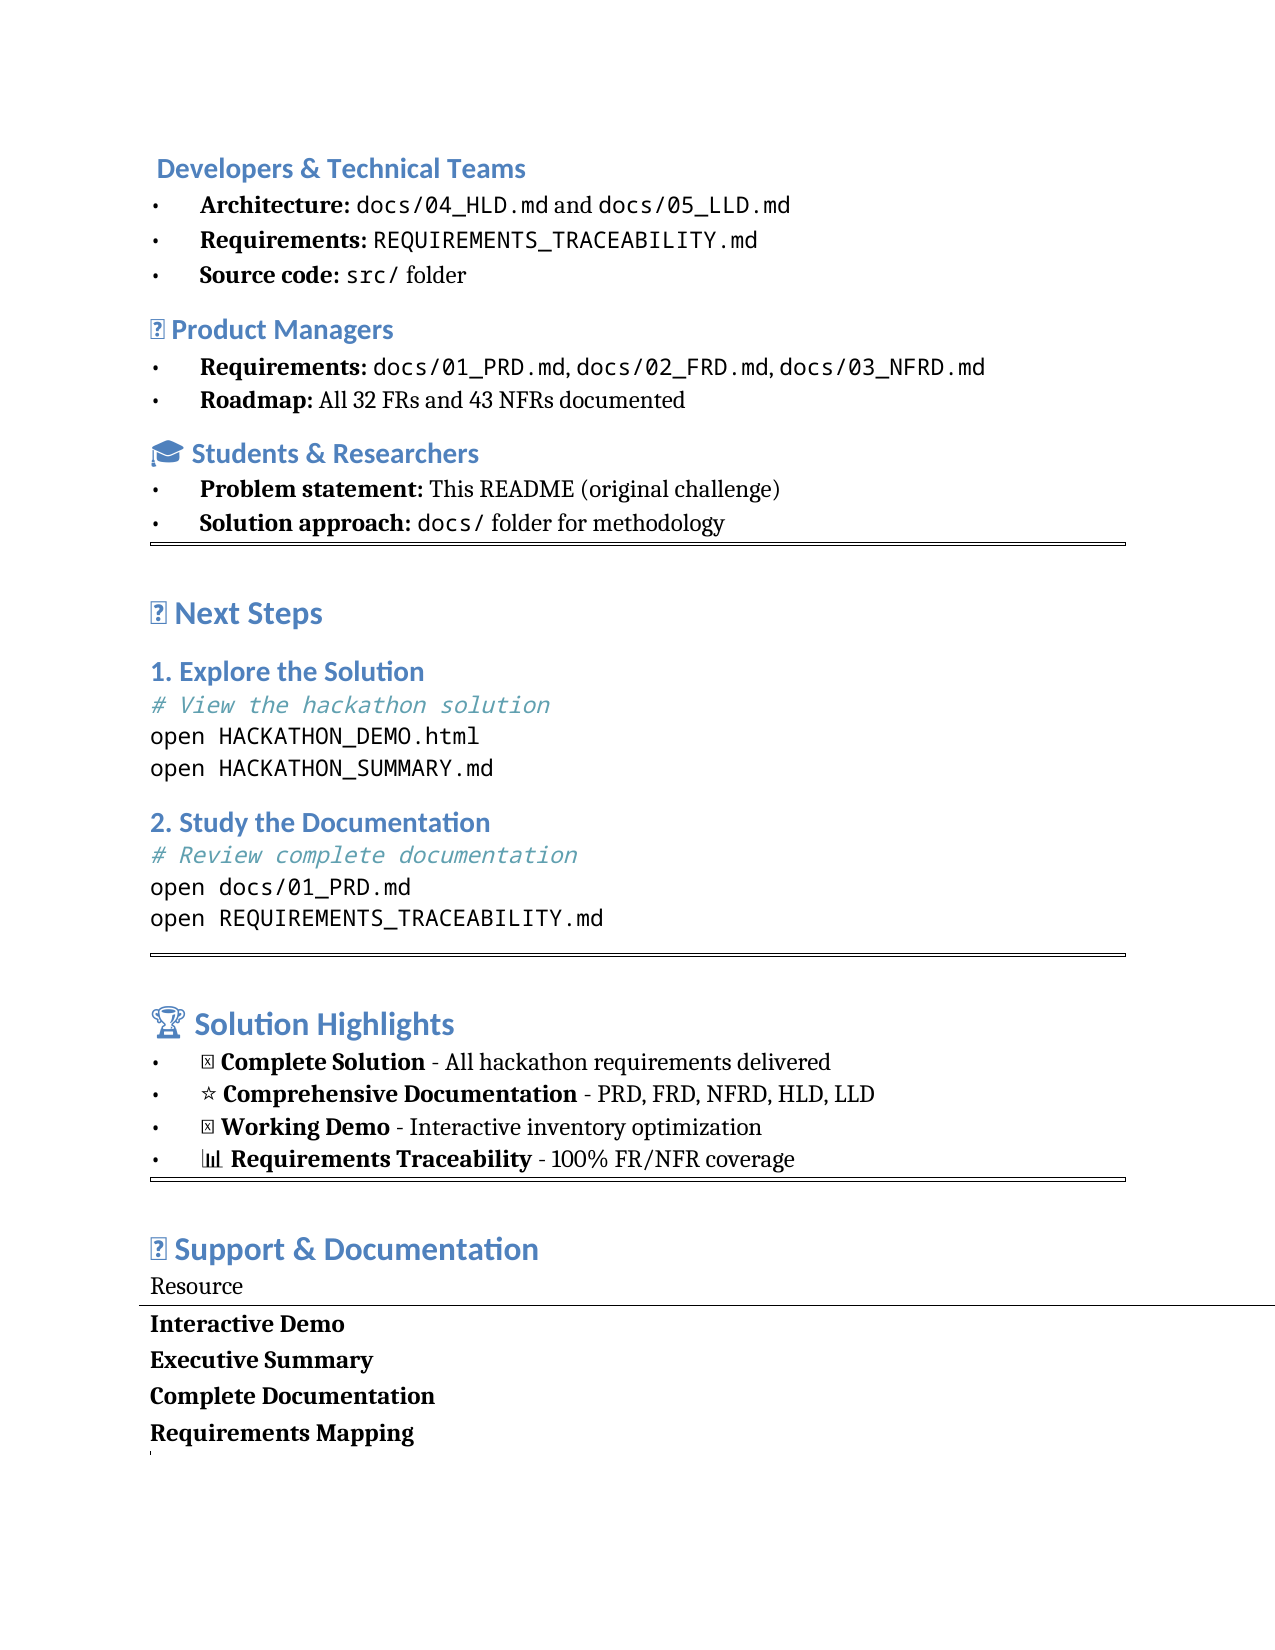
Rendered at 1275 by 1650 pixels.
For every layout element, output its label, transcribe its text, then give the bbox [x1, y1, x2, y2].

table_cell Interactive Demo [139, 1306, 1275, 1342]
subtitle 🏆 Solution Highlights [150, 1003, 1125, 1044]
subtitle 📞 Support & Documentation [150, 1227, 1125, 1268]
table_cell Executive Summary [139, 1342, 1275, 1378]
list 🚀 Working Demo - Interactive inventory optimization [150, 1113, 1125, 1142]
list Source code: src/ folder [150, 259, 1125, 291]
list Problem statement: This README (original challenge) [150, 475, 1125, 503]
list Roadmap: All 32 FRs and 43 NFRs documented [150, 386, 1125, 414]
list 🥇 Complete Solution - All hackathon requirements delivered [150, 1048, 1125, 1077]
subtitle 1. Explore the Solution [150, 653, 1125, 689]
subtitle 2. Study the Documentation [150, 804, 1125, 839]
list Requirements: docs/01_PRD.md, docs/02_FRD.md, docs/03_NFRD.md [150, 351, 1125, 382]
table_cell Requirements Mapping [139, 1415, 1275, 1451]
list ⭐ Comprehensive Documentation - PRD, FRD, NFRD, HLD, LLD [150, 1080, 1125, 1109]
list Solution approach: docs/ folder for methodology [150, 507, 1125, 538]
subtitle 🚀 Next Steps [150, 592, 1125, 633]
text # View the hackathon solution open HACKATHON_DEMO.html open HACKATHON_SUMMARY.md [150, 689, 1125, 783]
list Requirements: REQUIREMENTS_TRACEABILITY.md [150, 224, 1125, 256]
list 📊 Requirements Traceability - 100% FR/NFR coverage [150, 1145, 1125, 1174]
table_cell Complete Documentation [139, 1379, 1275, 1415]
subtitle 🏢 Product Managers [150, 311, 1125, 347]
subtitle 👨‍💻 Developers & Technical Teams [150, 150, 1125, 186]
list Architecture: docs/04_HLD.md and docs/05_LLD.md [150, 189, 1125, 221]
text # Review complete documentation open docs/01_PRD.md open REQUIREMENTS_TRACEABILITY.md [150, 839, 1125, 933]
subtitle 🎓 Students & Researchers [150, 435, 1125, 471]
table_header Resource [139, 1268, 1275, 1304]
